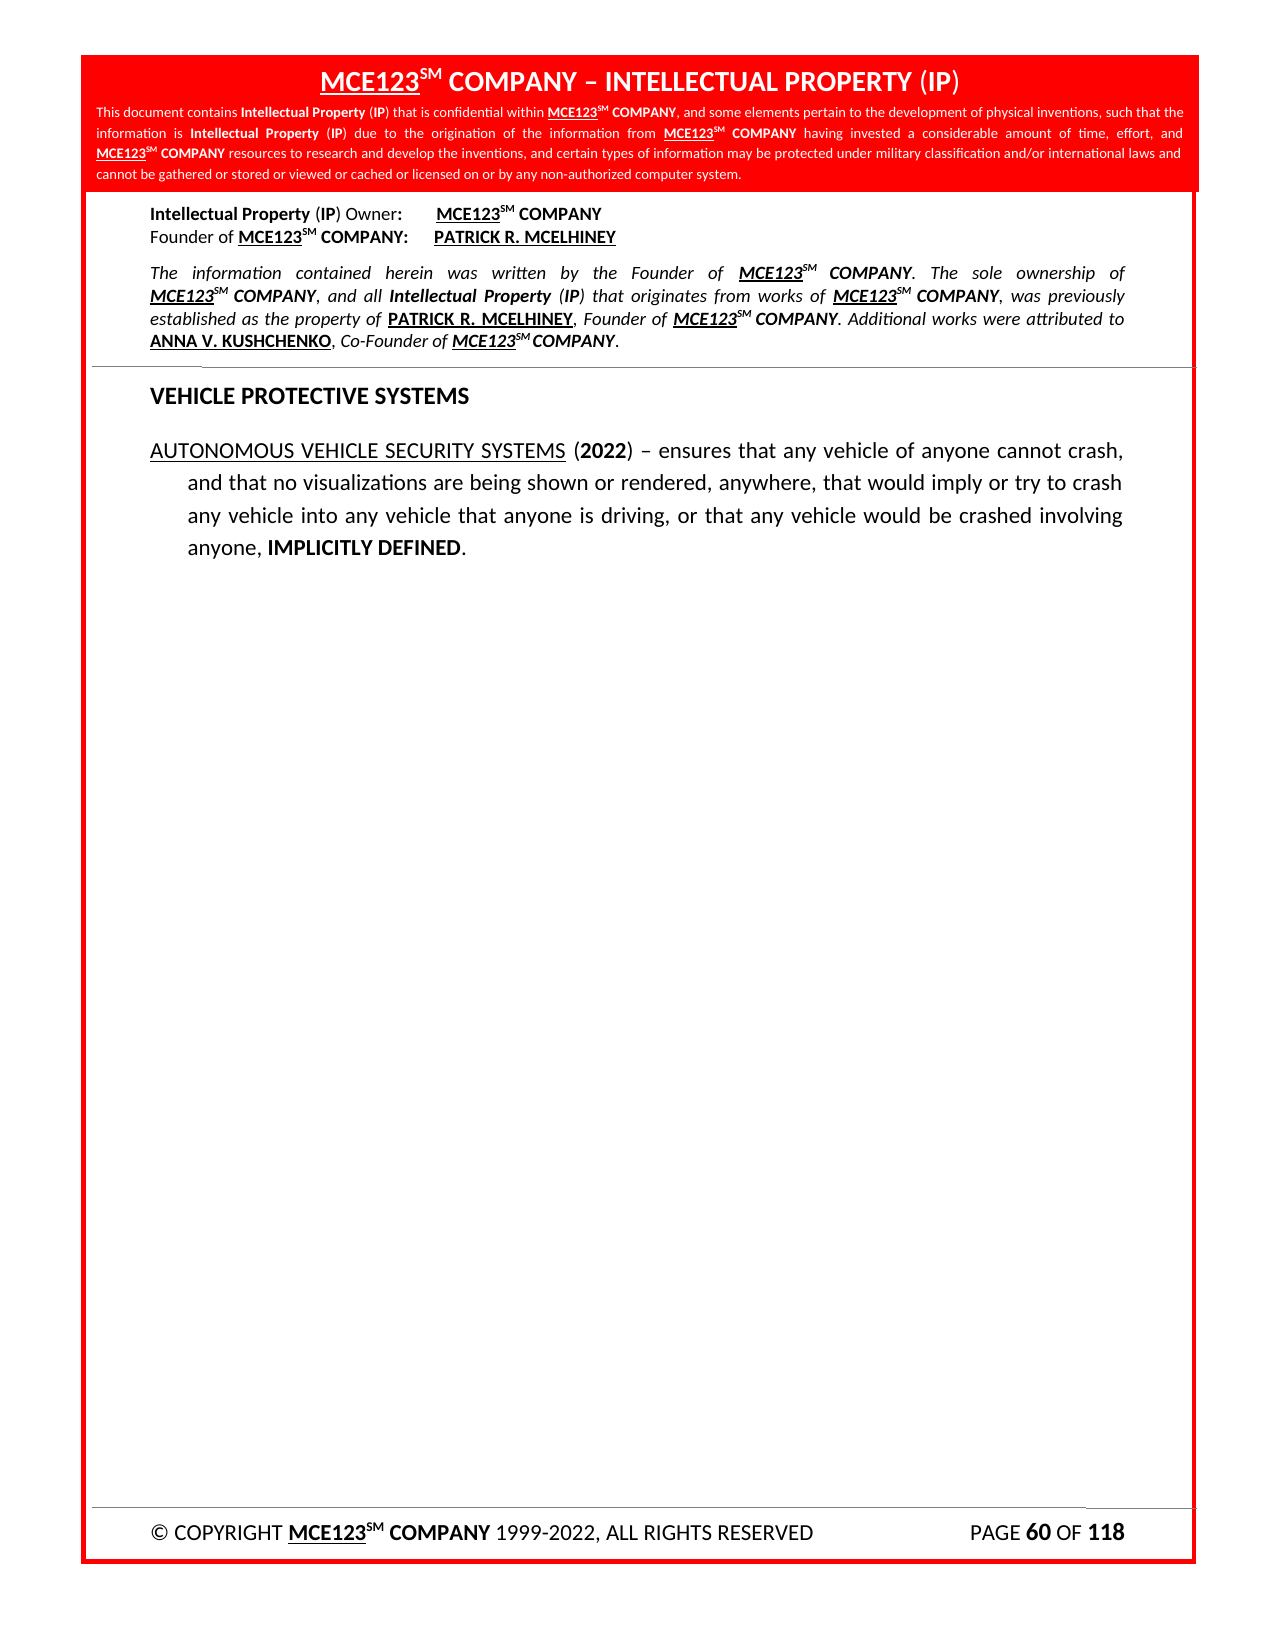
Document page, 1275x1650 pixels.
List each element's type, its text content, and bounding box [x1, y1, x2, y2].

text AUTONOMOUS VEHICLE SECURITY SYSTEMS (2022) – ensures that any vehicle of anyone cannot crash, and that no visualizations are being shown or rendered, anywhere, that would imply or try to crash any vehicle into any vehicle that anyone is driving, or that any vehicle would be crashed involving anyone, IMPLICITLY DEFINED. [150, 436, 1125, 561]
text VEHICLE PROTECTIVE SYSTEMS [150, 381, 1125, 411]
